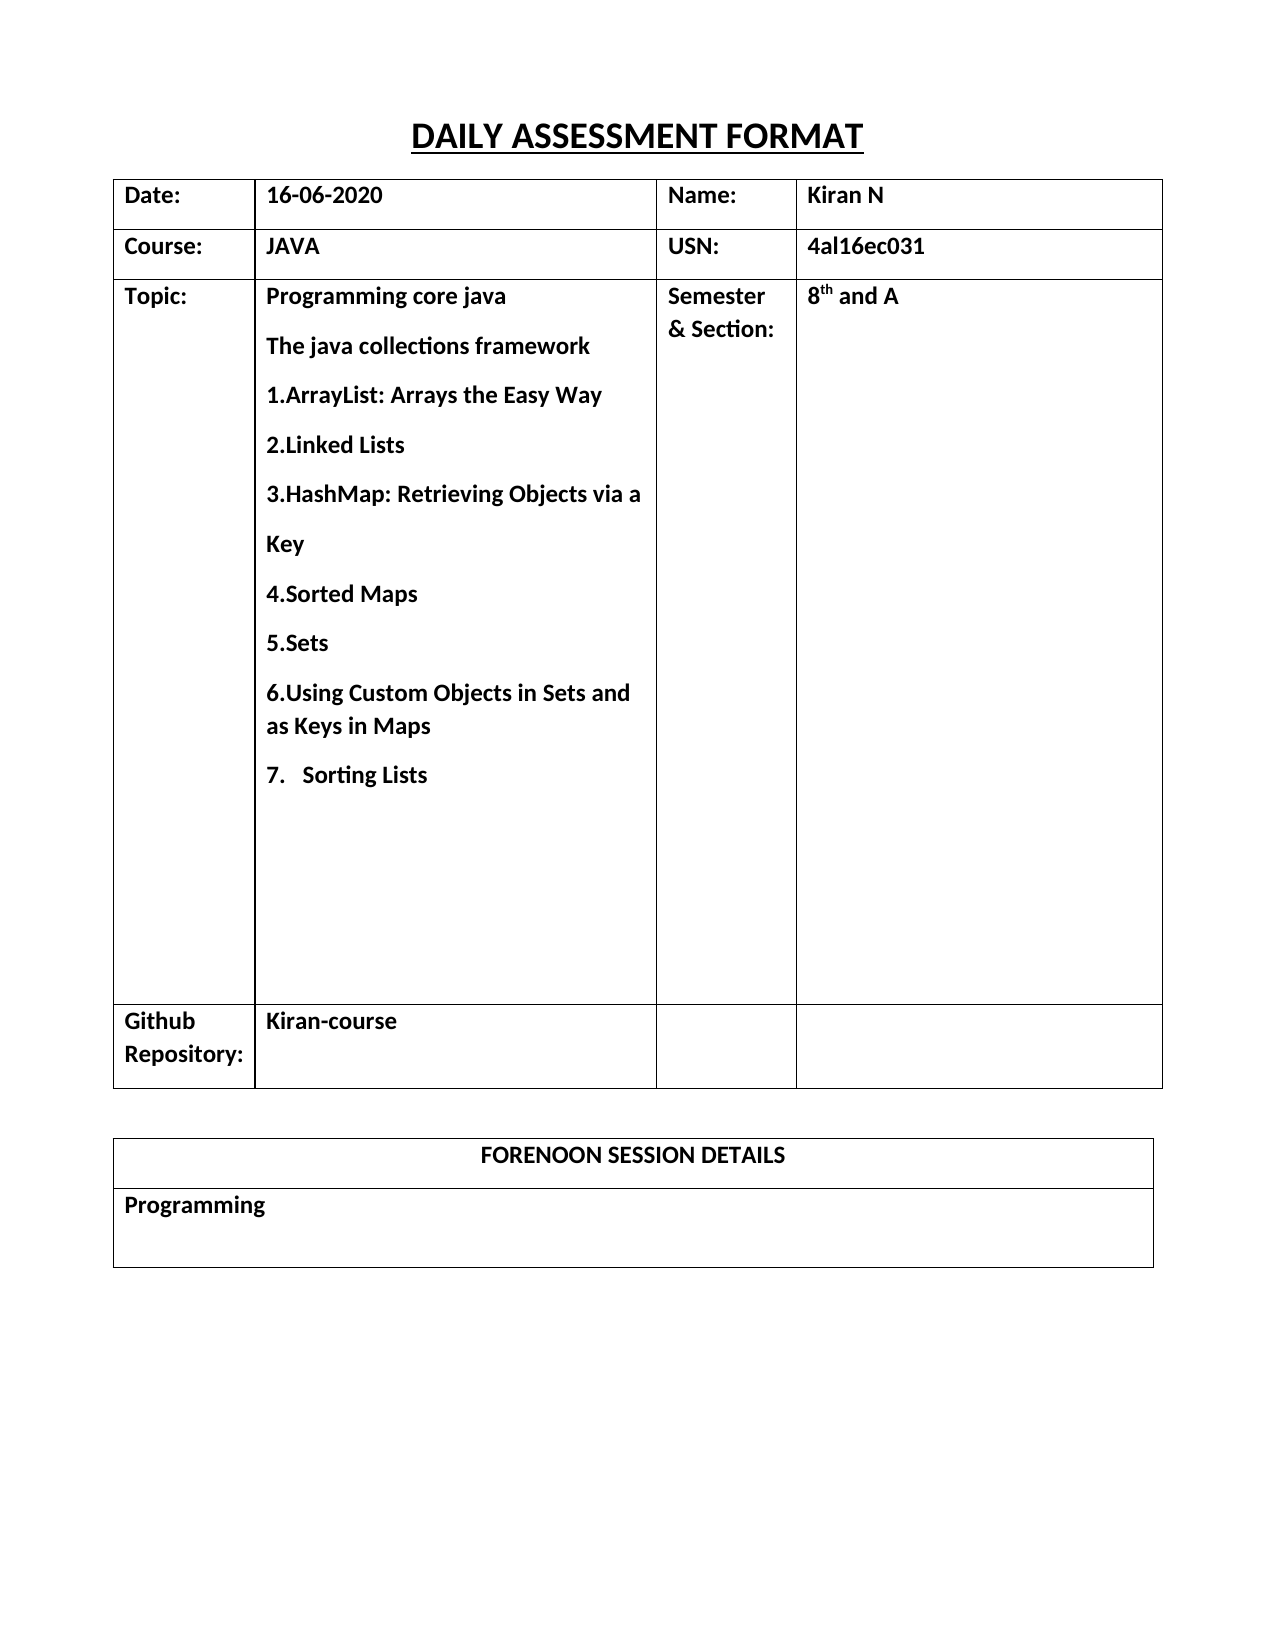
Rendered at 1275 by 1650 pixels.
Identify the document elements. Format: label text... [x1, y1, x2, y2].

table_header Name: [657, 180, 796, 229]
table_header 16-06-2020 [256, 180, 656, 229]
table_cell JAVA [256, 230, 656, 279]
table_cell Topic: [114, 280, 254, 1004]
table_header Kiran N [797, 180, 1162, 229]
text DAILY ASSESSMENT FORMAT [112, 112, 1162, 158]
table_cell 8th and A [797, 280, 1162, 1004]
table_cell [797, 1005, 1162, 1087]
table_cell Kiran-course [256, 1005, 656, 1087]
table_cell Github Repository: [114, 1005, 254, 1087]
table_cell USN: [657, 230, 796, 279]
table_header FORENOON SESSION DETAILS [114, 1139, 1153, 1188]
table_header Date: [114, 180, 254, 229]
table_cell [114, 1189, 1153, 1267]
table_cell Course: [114, 230, 254, 279]
table_cell Programming core java The java collections framework 1.ArrayList: Arrays the Easy Way 2.Linked Lists 3.HashMap: Retrieving Objects via a Key 4.Sorted Maps 5.Sets 6.Using Custom Objects in Sets and as Keys in Maps 7. Sorting Lists [256, 280, 656, 1004]
table_cell 4al16ec031 [797, 230, 1162, 279]
table_cell Semester & Section: [657, 280, 796, 1004]
table_cell [657, 1005, 796, 1087]
